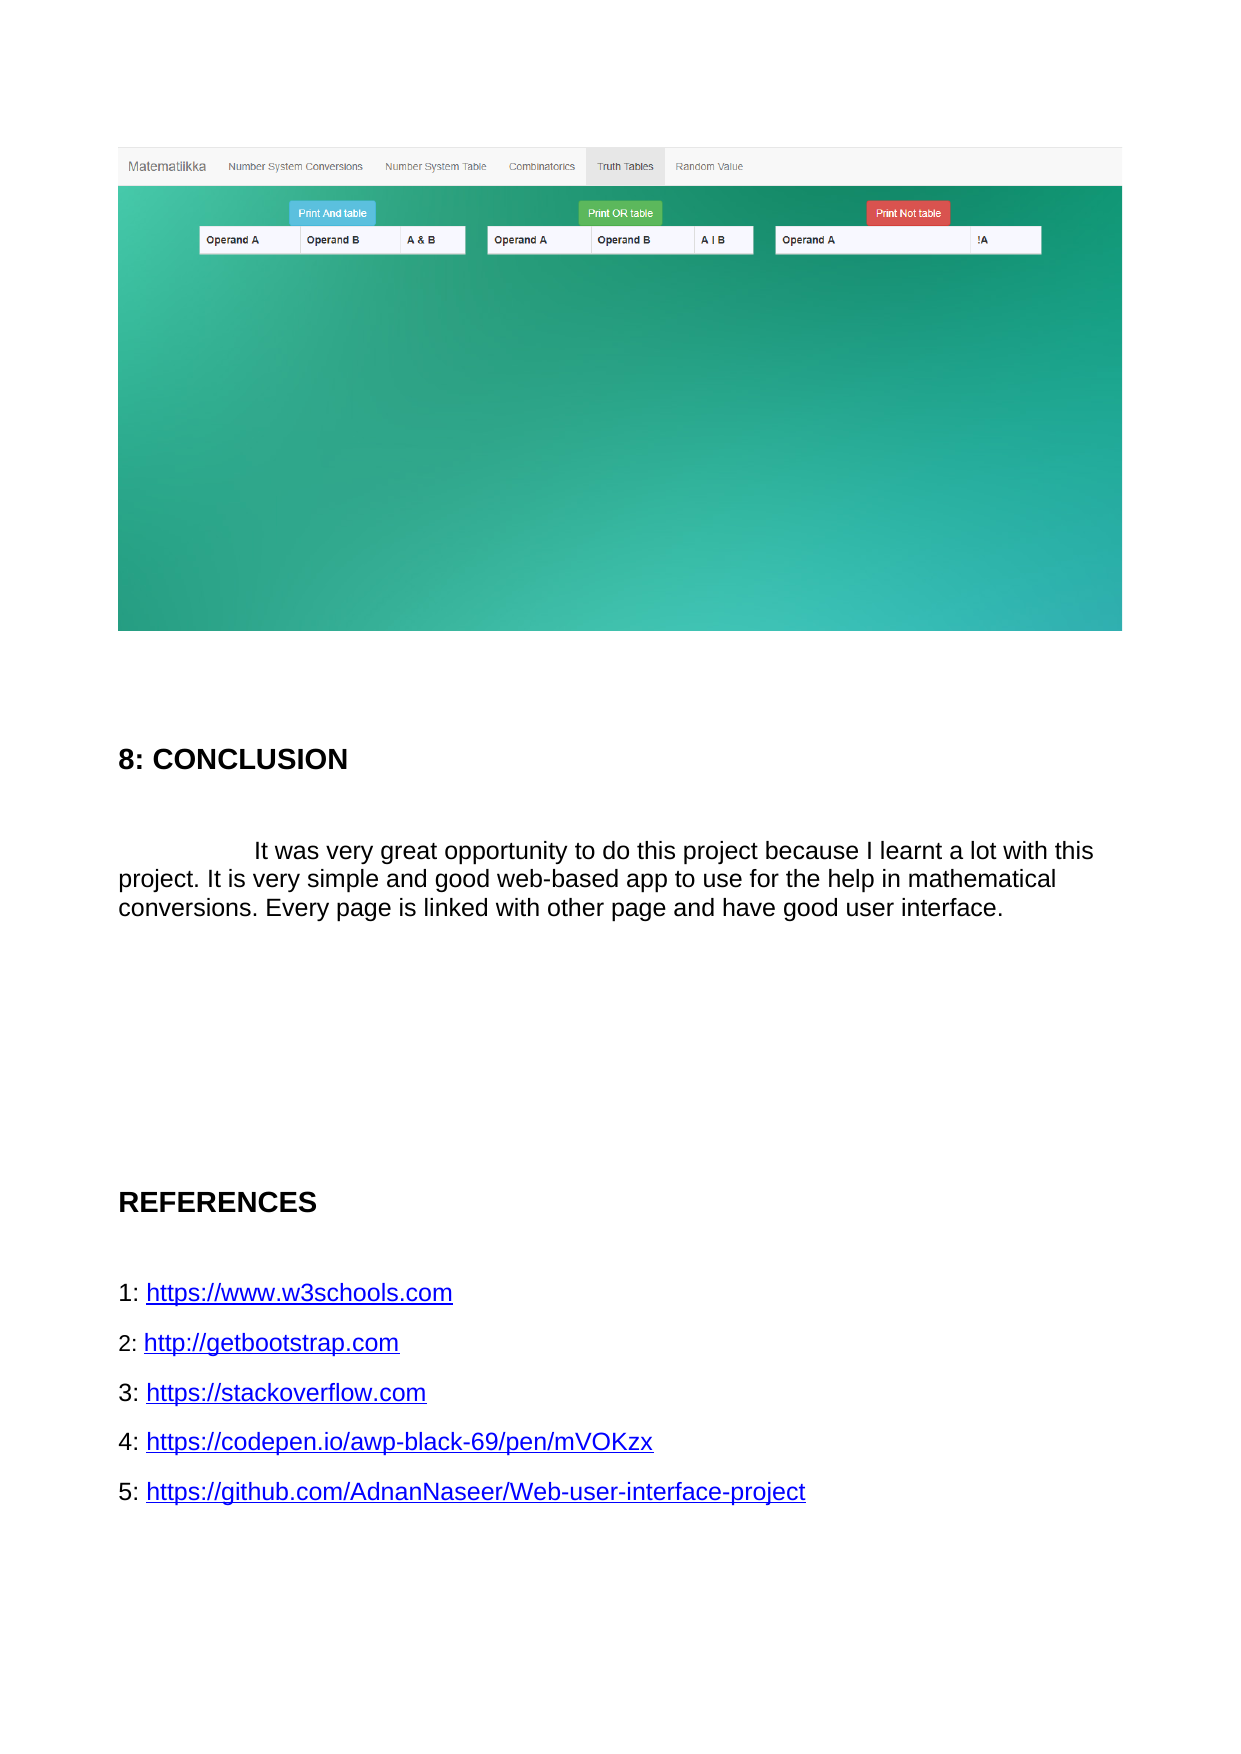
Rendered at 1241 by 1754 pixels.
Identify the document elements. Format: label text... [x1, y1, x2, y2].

text references [118, 1185, 1122, 1218]
text 8: conclusion [118, 742, 1122, 776]
text 2: http://getbootstrap.com [118, 1328, 1122, 1357]
text It was very great opportunity to do this project because I learnt a lot with this project. It is very simple and good web-based app to use for the help in mathematical conversions. Every page is linked with other page and have good user interface. [118, 836, 1122, 922]
text 1: https://www.w3schools.com [118, 1278, 1122, 1307]
text 3: https://stackoverflow.com [118, 1377, 1122, 1406]
picture [118, 147, 1123, 631]
text 5: https://github.com/AdnanNaseer/Web-user-interface-project [118, 1477, 1122, 1505]
text 4: https://codepen.io/awp-black-69/pen/mVOKzx [118, 1427, 1122, 1456]
